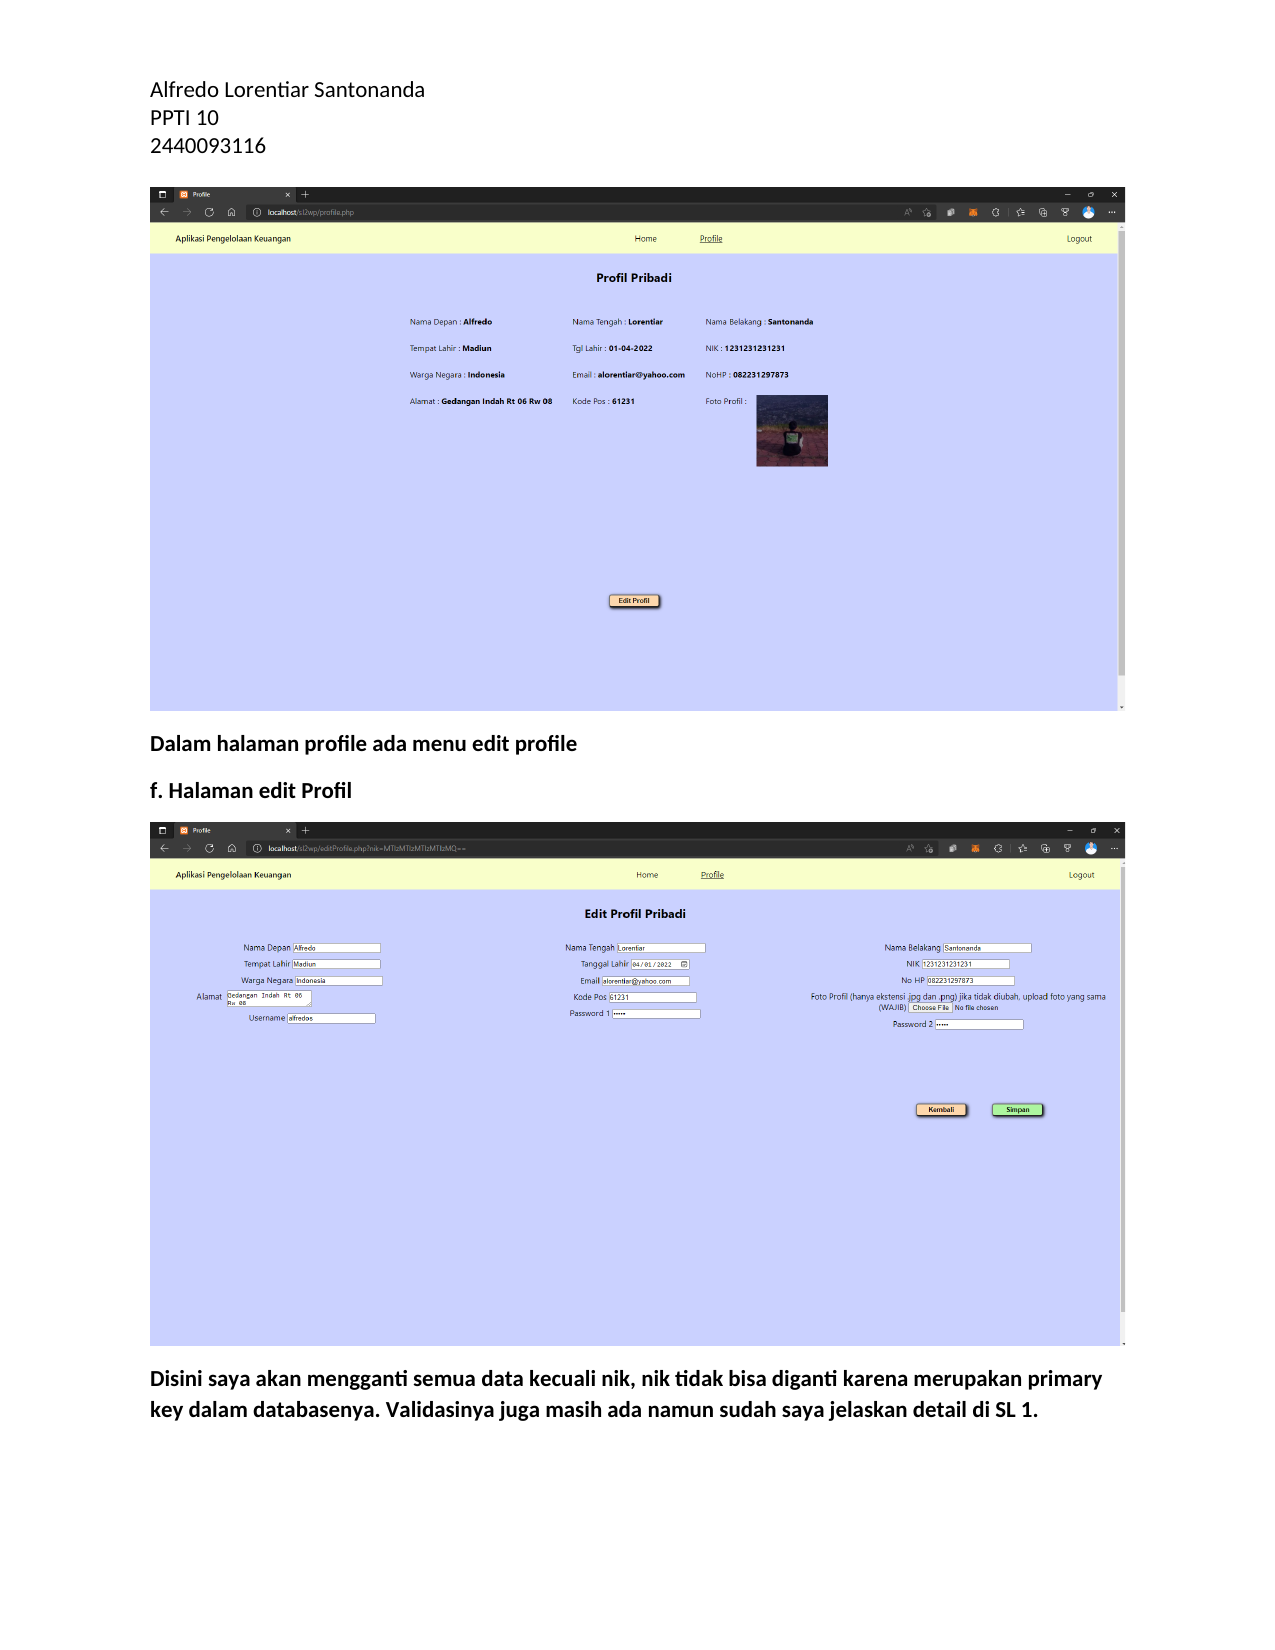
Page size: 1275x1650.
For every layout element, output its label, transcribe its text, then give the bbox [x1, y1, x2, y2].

text Disini saya akan mengganti semua data kecuali nik, nik tidak bisa diganti karena merupakan primary key dalam databasenya. Validasinya juga masih ada namun sudah saya jelaskan detail di SL 1. [150, 1364, 1125, 1423]
picture [150, 822, 1125, 1346]
picture [150, 187, 1125, 711]
text f. Halaman edit Profil [150, 776, 1125, 804]
text Dalam halaman profile ada menu edit profile [150, 729, 1125, 757]
